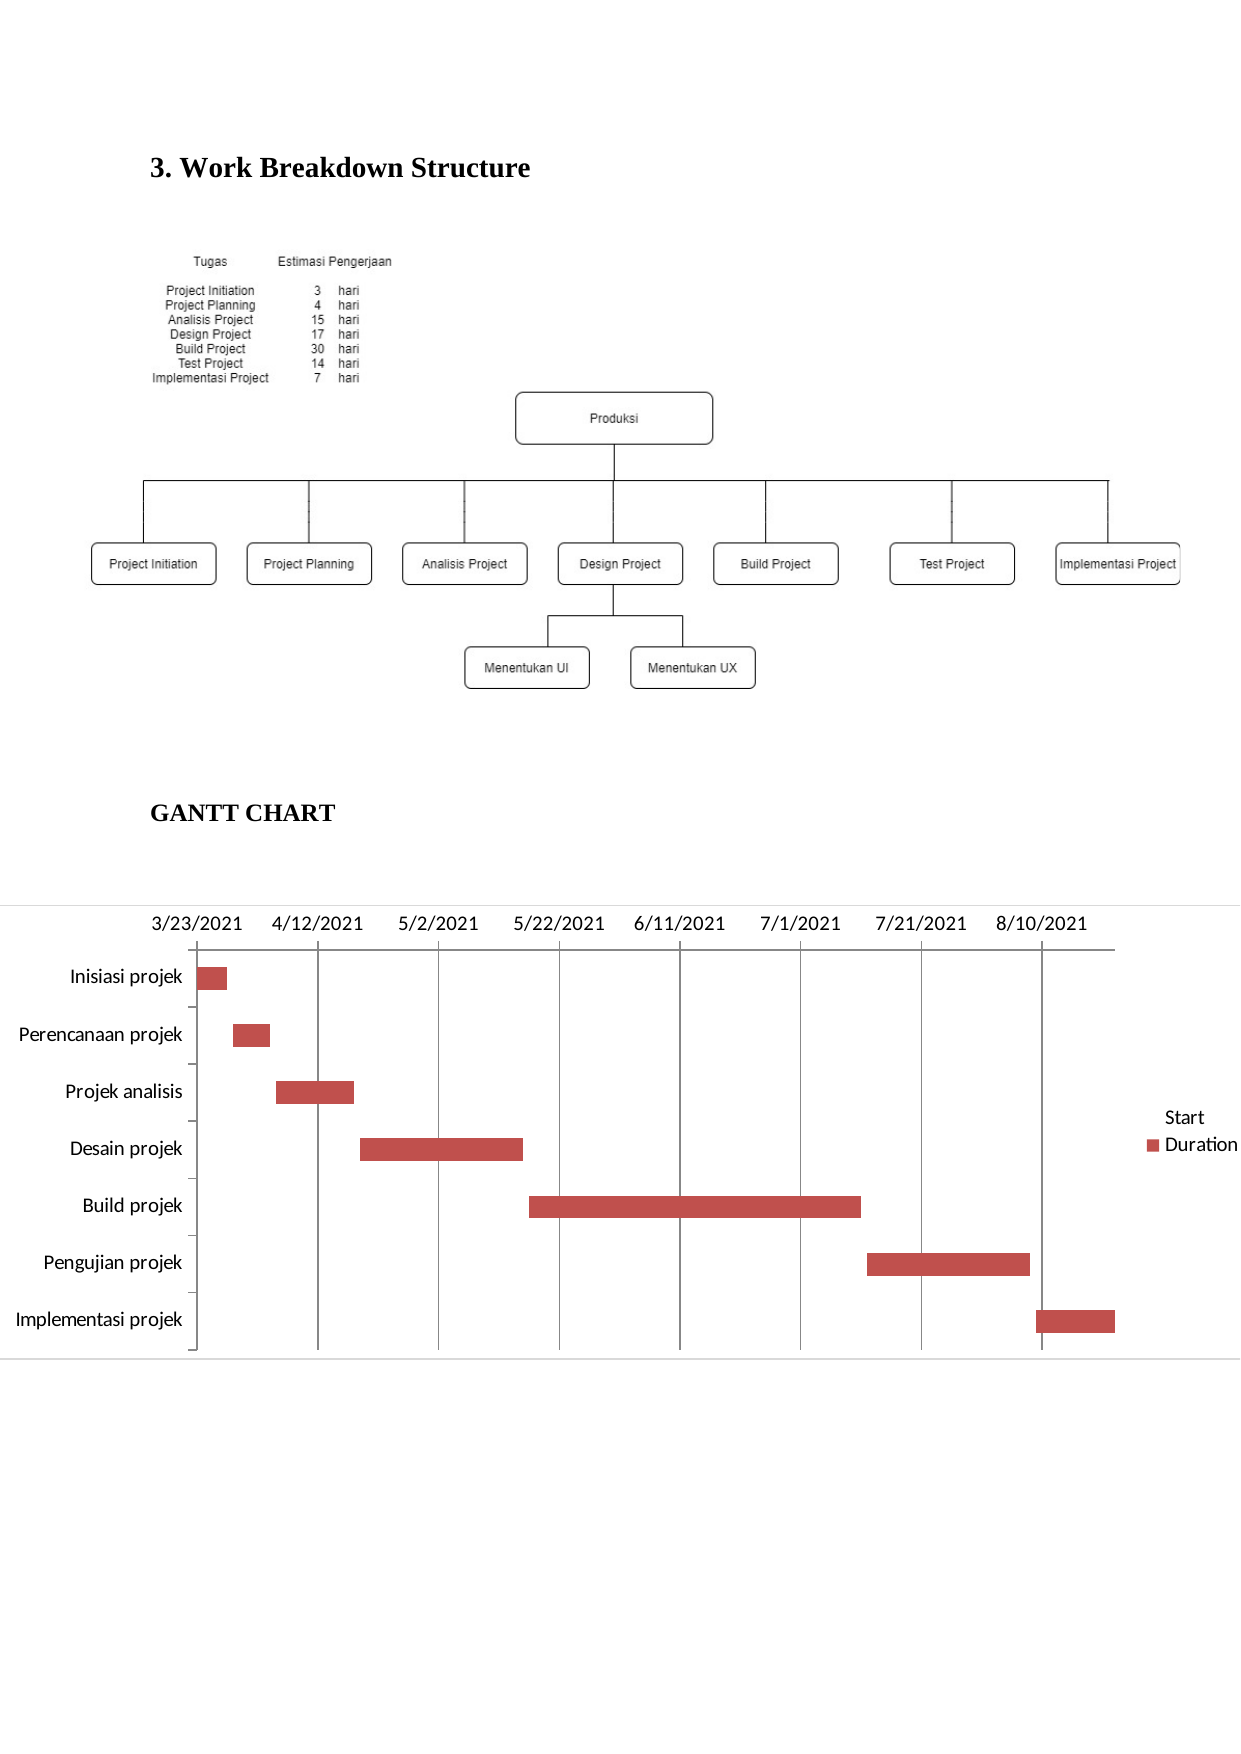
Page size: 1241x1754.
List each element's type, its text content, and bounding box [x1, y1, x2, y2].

picture [60, 241, 1181, 689]
text 3. Work Breakdown Structure [150, 150, 1090, 183]
text GANTT CHART [150, 798, 1090, 826]
